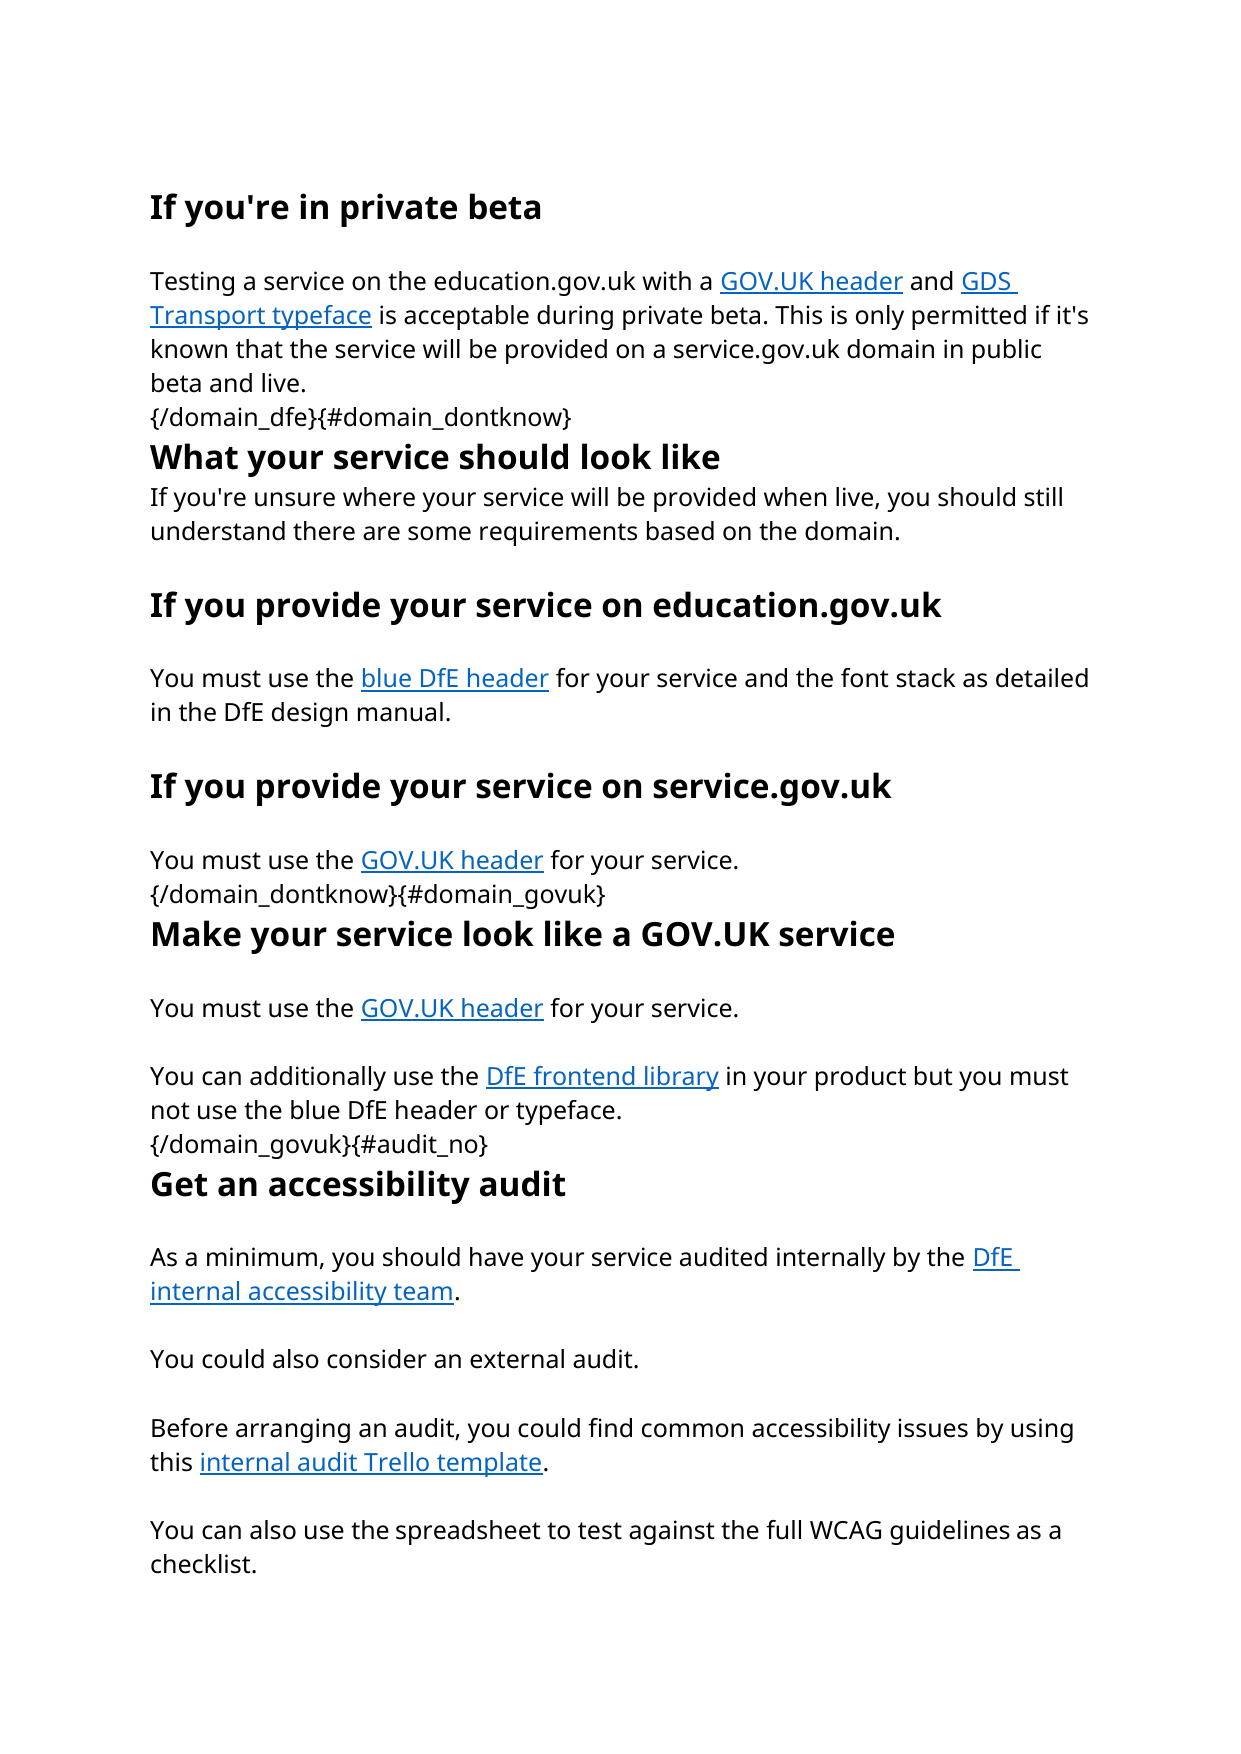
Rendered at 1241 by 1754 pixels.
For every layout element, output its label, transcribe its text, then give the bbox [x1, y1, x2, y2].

text If you're unsure where your service will be provided when live, you should still understand there are some requirements based on the domain. [150, 479, 1090, 547]
text {/domain_govuk}{#audit_no} [150, 1126, 1090, 1161]
text You can additionally use the DfE frontend library in your product but you must not use the blue DfE header or typeface. [150, 1058, 1090, 1126]
text {/domain_dontknow}{#domain_govuk} [150, 877, 1090, 911]
text What your service should look like [150, 434, 1090, 479]
text You can also use the spreadsheet to test against the full WCAG guidelines as a checklist. [150, 1512, 1090, 1581]
subtitle If you provide your service on service.gov.uk [150, 763, 1090, 808]
text Testing a service on the education.gov.uk with a GOV.UK header and GDS Transport typeface is acceptable during private beta. This is only permitted if it's known that the service will be provided on a service.gov.uk domain in public beta and live. [150, 263, 1090, 400]
text You must use the blue DfE header for your service and the font stack as detailed in the DfE design manual. [150, 661, 1090, 729]
text Before arranging an audit, you could find common accessibility issues by using this internal audit Trello template. [150, 1410, 1090, 1478]
text {/domain_dfe}{#domain_dontknow} [150, 400, 1090, 434]
text You could also consider an external audit. [150, 1342, 1090, 1376]
text Make your service look like a GOV.UK service [150, 911, 1090, 956]
text As a minimum, you should have your service audited internally by the DfE internal accessibility team. [150, 1240, 1090, 1308]
subtitle If you're in private beta [150, 184, 1090, 229]
text You must use the GOV.UK header for your service. [150, 843, 1090, 877]
text Get an accessibility audit [150, 1161, 1090, 1206]
text You must use the GOV.UK header for your service. [150, 990, 1090, 1024]
subtitle If you provide your service on education.gov.uk [150, 581, 1090, 627]
